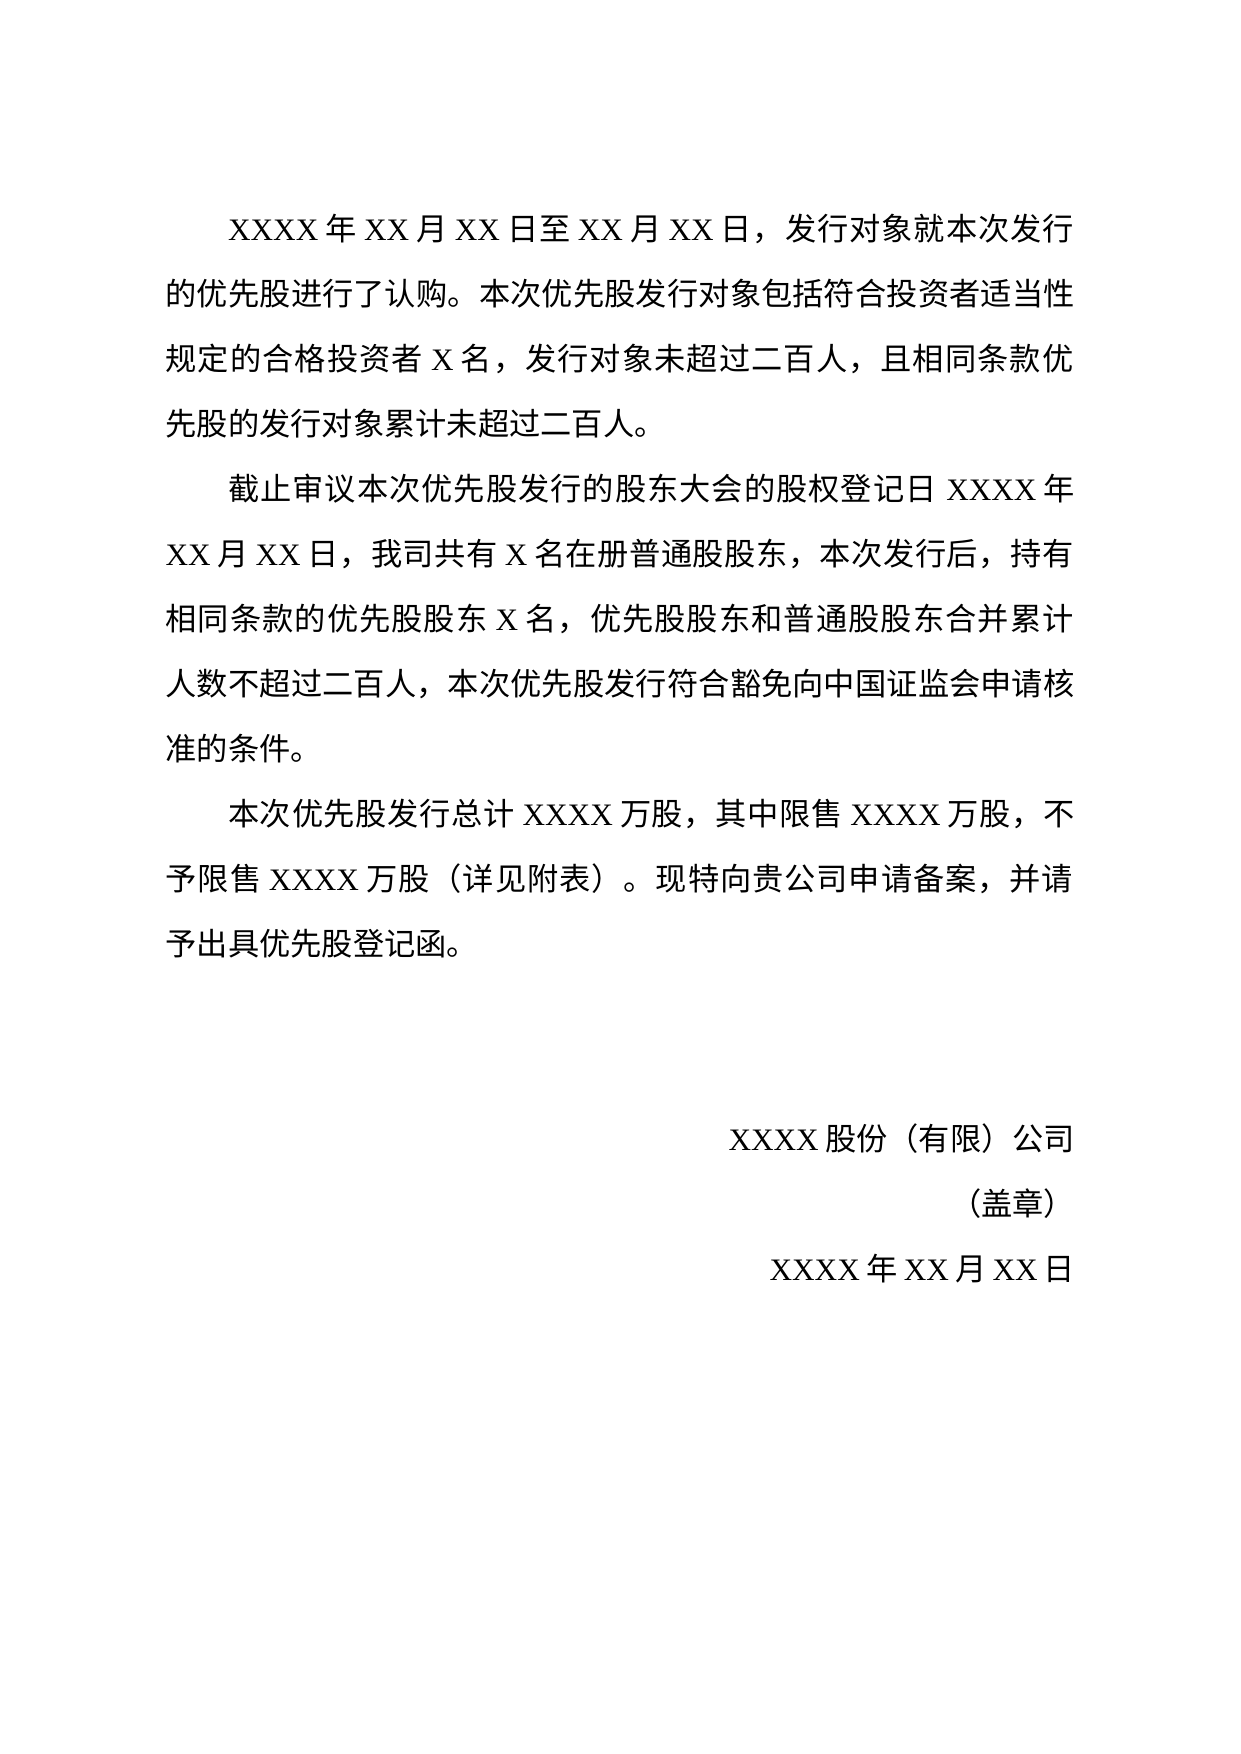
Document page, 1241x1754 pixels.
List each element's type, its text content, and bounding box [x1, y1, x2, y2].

text XXXX年XX月XX日至XX月XX日，发行对象就本次发行的优先股进行了认购。本次优先股发行对象包括符合投资者适当性规定的合格投资者X名，发行对象未超过二百人，且相同条款优先股的发行对象累计未超过二百人。 [165, 194, 1075, 454]
text XXXX年XX月XX日 [165, 1234, 1075, 1299]
text （盖章） [165, 1169, 1075, 1234]
text 本次优先股发行总计XXXX万股，其中限售XXXX万股，不予限售XXXX万股（详见附表）。现特向贵公司申请备案，并请予出具优先股登记函。 [165, 779, 1075, 974]
text XXXX股份（有限）公司 [165, 1104, 1075, 1169]
text 截止审议本次优先股发行的股东大会的股权登记日XXXX年XX月XX日，我司共有X名在册普通股股东，本次发行后，持有相同条款的优先股股东X名，优先股股东和普通股股东合并累计人数不超过二百人，本次优先股发行符合豁免向中国证监会申请核准的条件。 [165, 454, 1075, 779]
